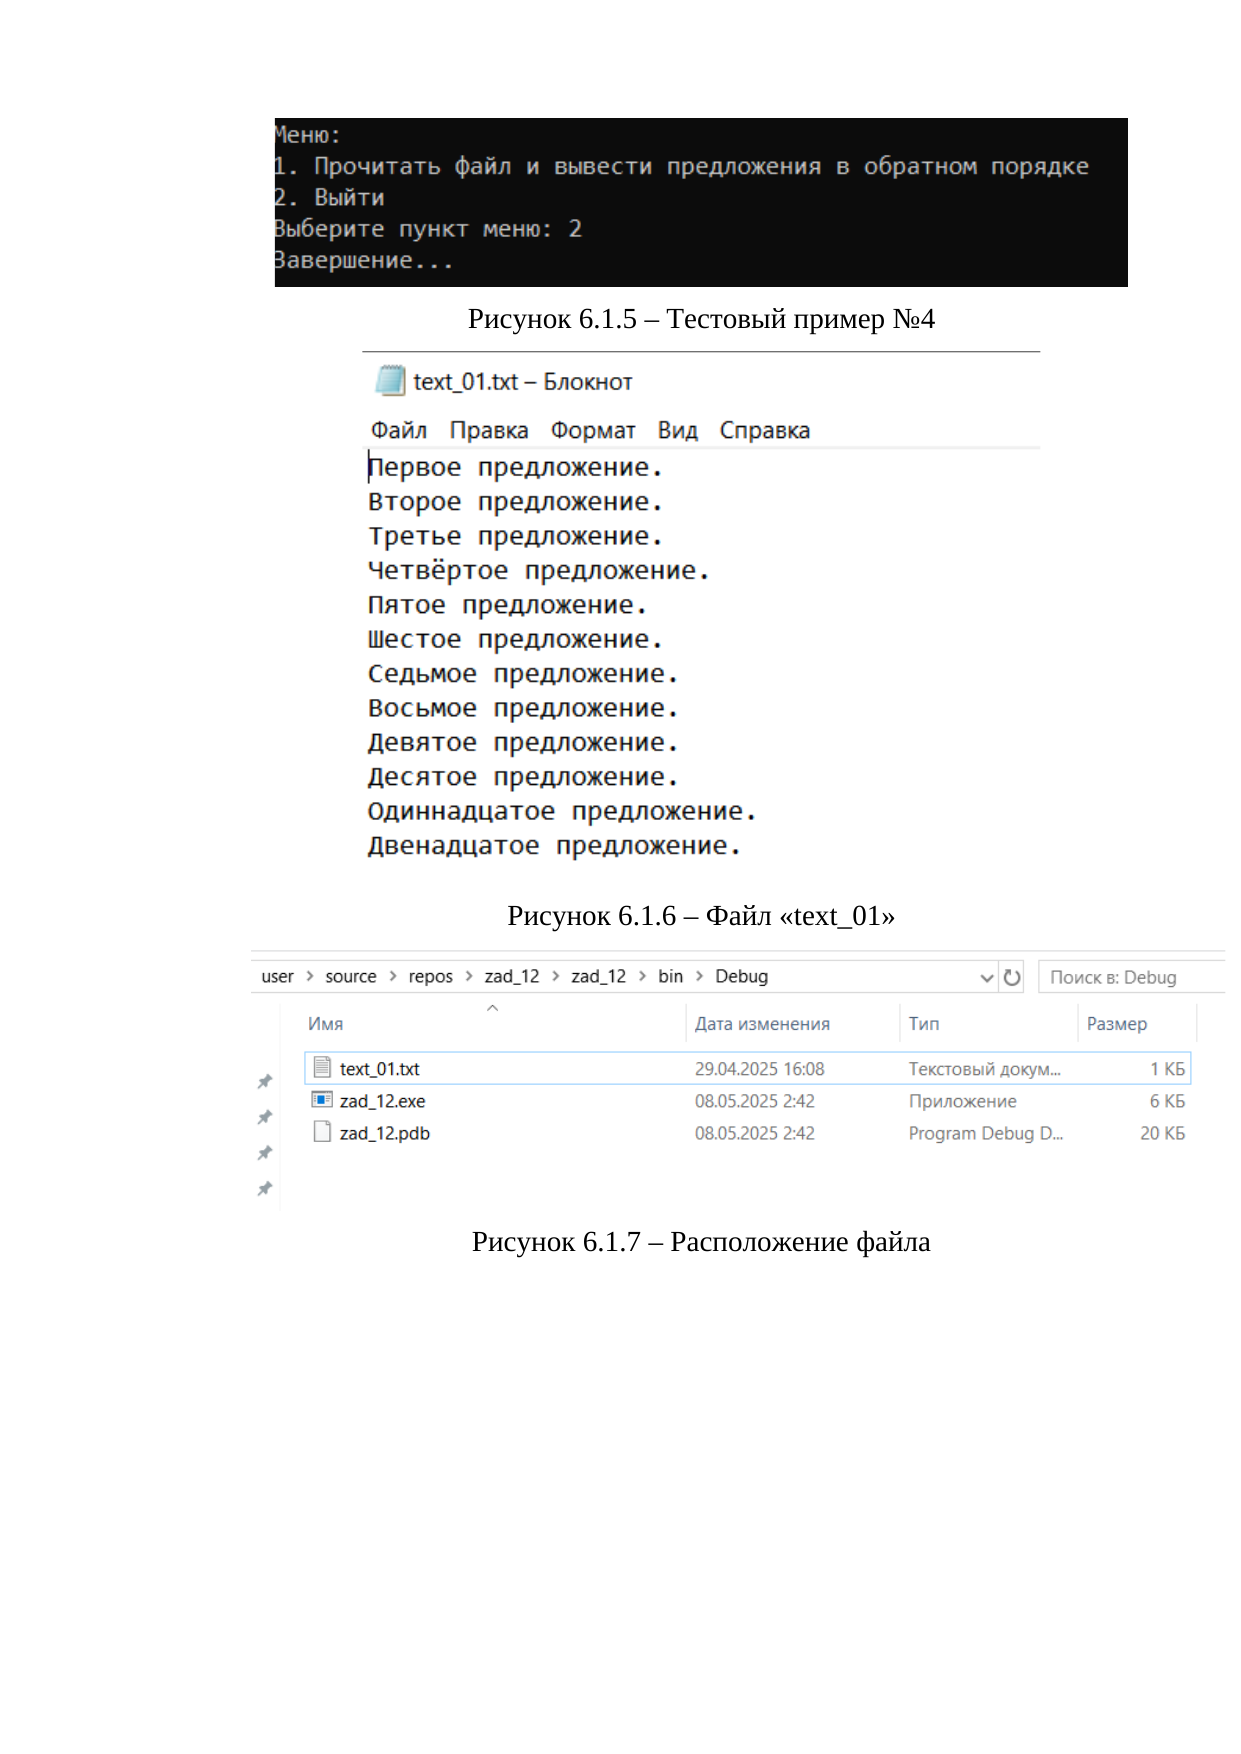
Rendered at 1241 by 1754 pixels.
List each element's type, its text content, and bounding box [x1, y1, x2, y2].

picture [362, 351, 1041, 884]
text Рисунок 6.1.6 – Файл «text_01» [177, 898, 1152, 932]
picture [251, 948, 1226, 1211]
text Рисунок 6.1.7 – Расположение файла [177, 1224, 1152, 1258]
text Рисунок 6.1.5 – Тестовый пример №4 [177, 301, 1152, 334]
picture [274, 118, 1128, 287]
